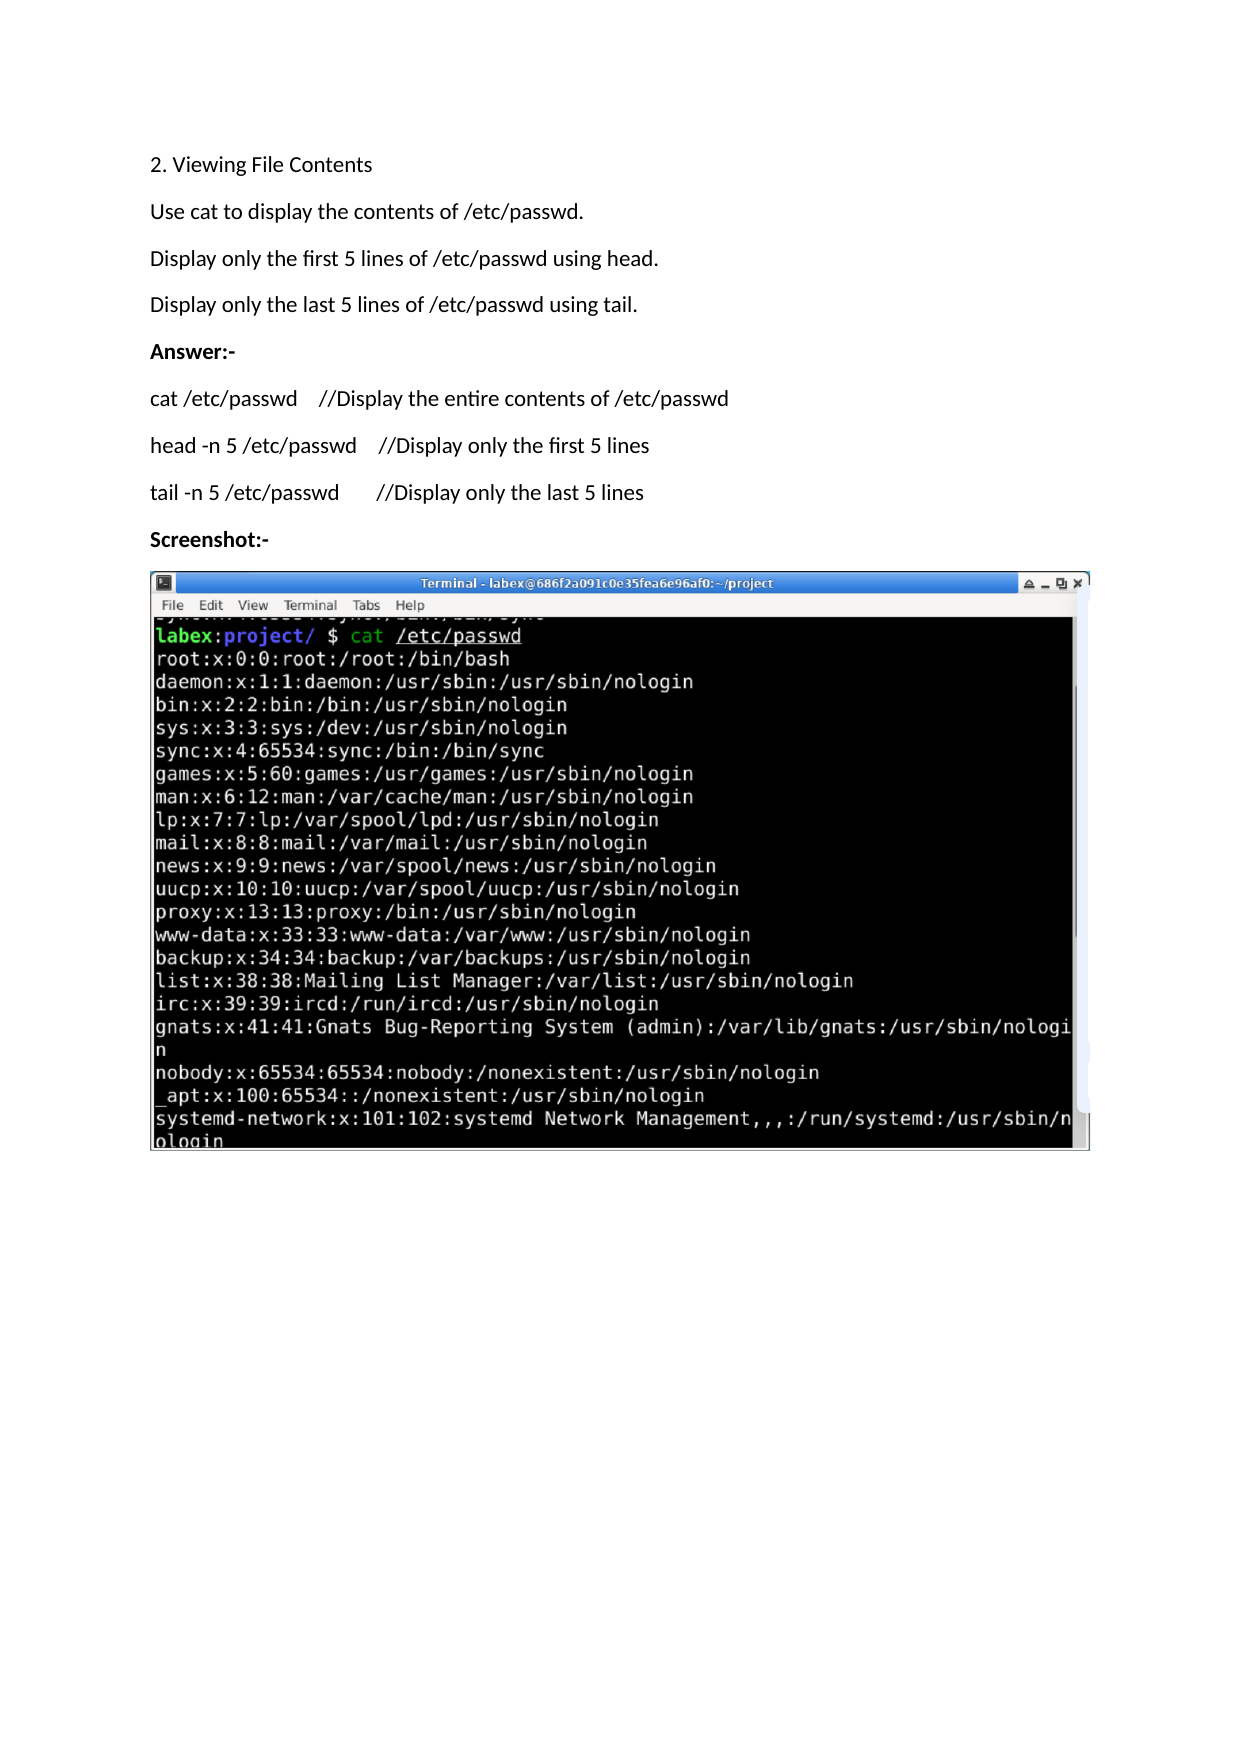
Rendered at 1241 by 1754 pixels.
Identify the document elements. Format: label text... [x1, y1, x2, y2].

text Display only the last 5 lines of /etc/passwd using tail. [150, 291, 1090, 319]
text Use cat to display the contents of /etc/passwd. [150, 197, 1090, 225]
text Display only the first 5 lines of /etc/passwd using head. [150, 244, 1090, 272]
picture [150, 571, 1091, 1151]
text Screenshot:- [150, 525, 1090, 553]
text 2. Viewing File Contents [150, 150, 1090, 178]
text tail -n 5 /etc/passwd //Display only the last 5 lines [150, 478, 1090, 506]
text cat /etc/passwd //Display the entire contents of /etc/passwd [150, 384, 1090, 412]
text Answer:- [150, 337, 1090, 366]
text head -n 5 /etc/passwd //Display only the first 5 lines [150, 431, 1090, 459]
